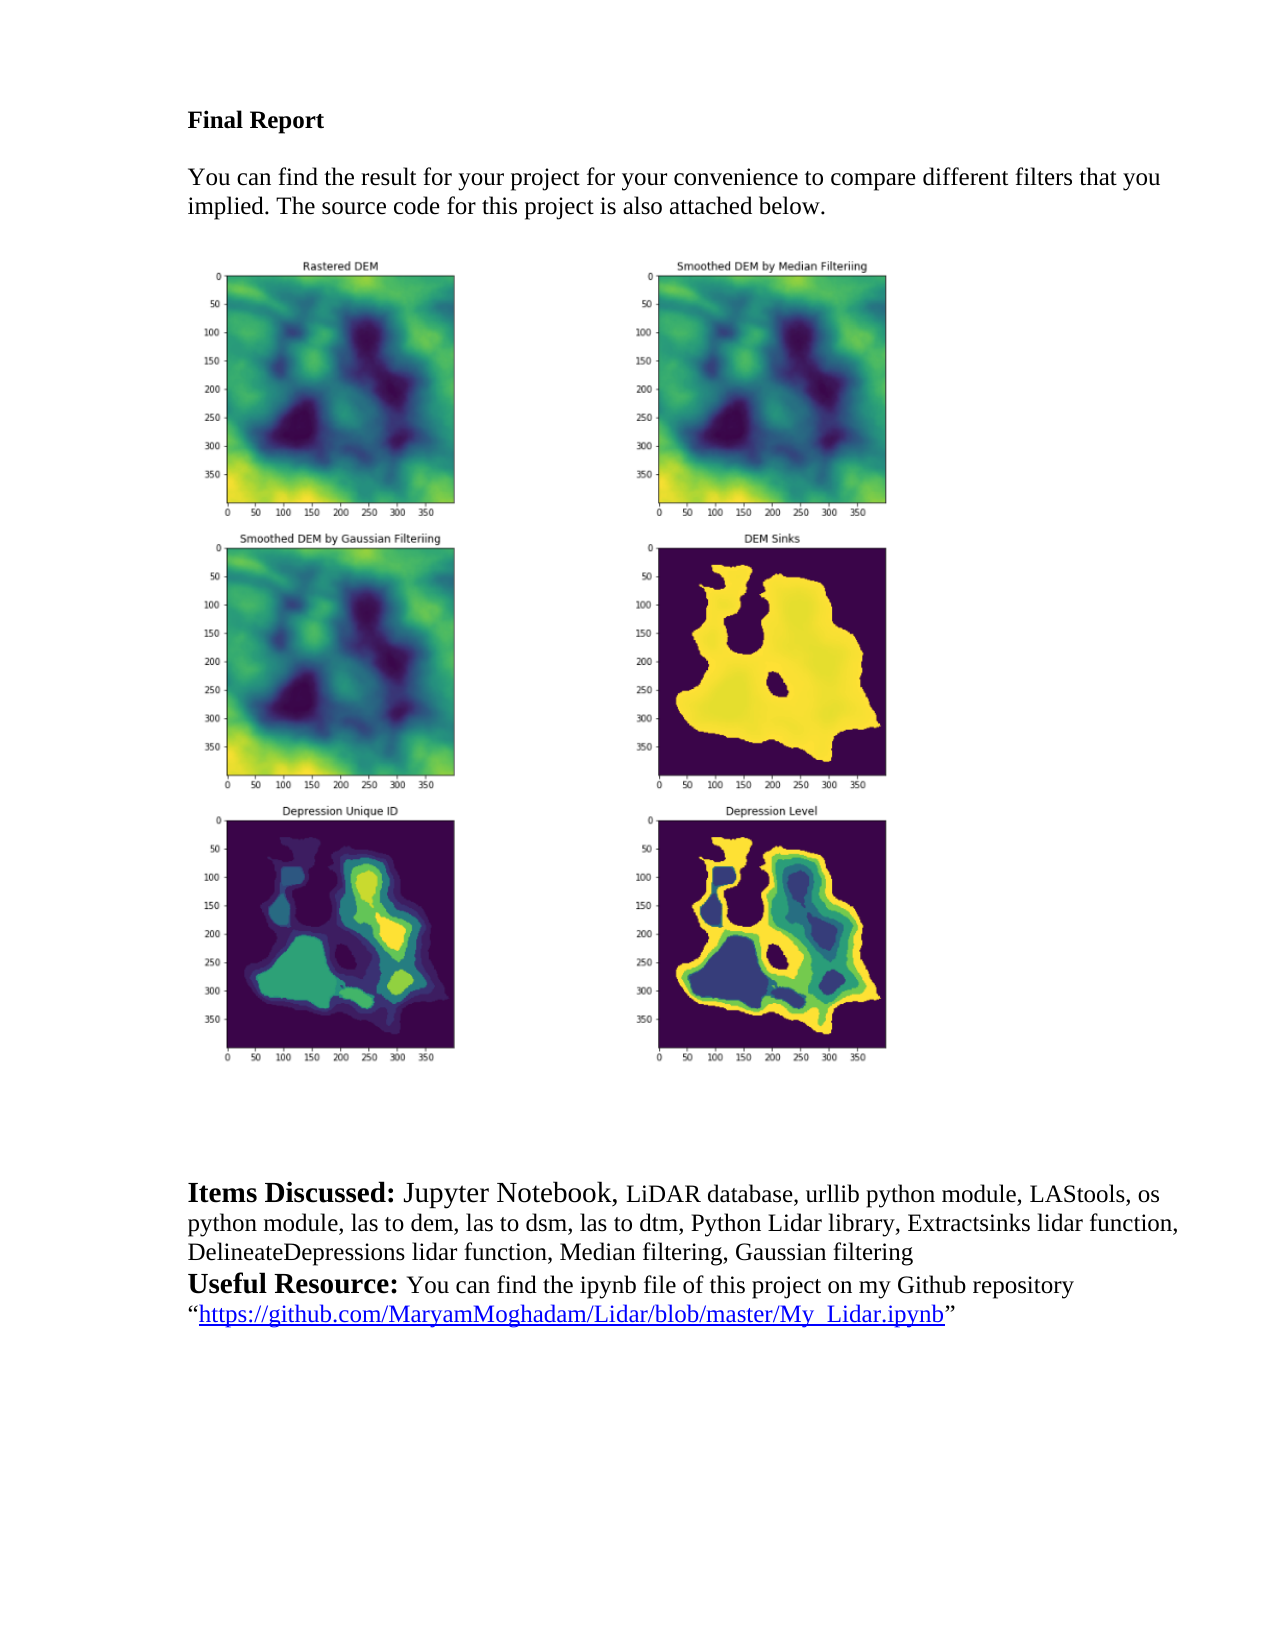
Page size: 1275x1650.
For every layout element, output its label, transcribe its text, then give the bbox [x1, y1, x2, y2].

text Useful Resource: You can find the ipynb file of this project on my Github repository “https://github.com/MaryamMoghadam/Lidar/blob/master/My_Lidar.ipynb” [187, 1266, 1200, 1328]
text Items Discussed: Jupyter Notebook, LiDAR database, urllib python module, LAStools, os python module, las to dem, las to dsm, las to dtm, Python Lidar library, Extractsinks lidar function, DelineateDepressions lidar function, Median filtering, Gaussian filtering [187, 1175, 1200, 1266]
text You can find the result for your project for your convenience to compare different filters that you implied. The source code for this project is also attached below. [187, 162, 1200, 220]
picture [187, 253, 903, 1075]
text Final Report [187, 105, 1200, 134]
